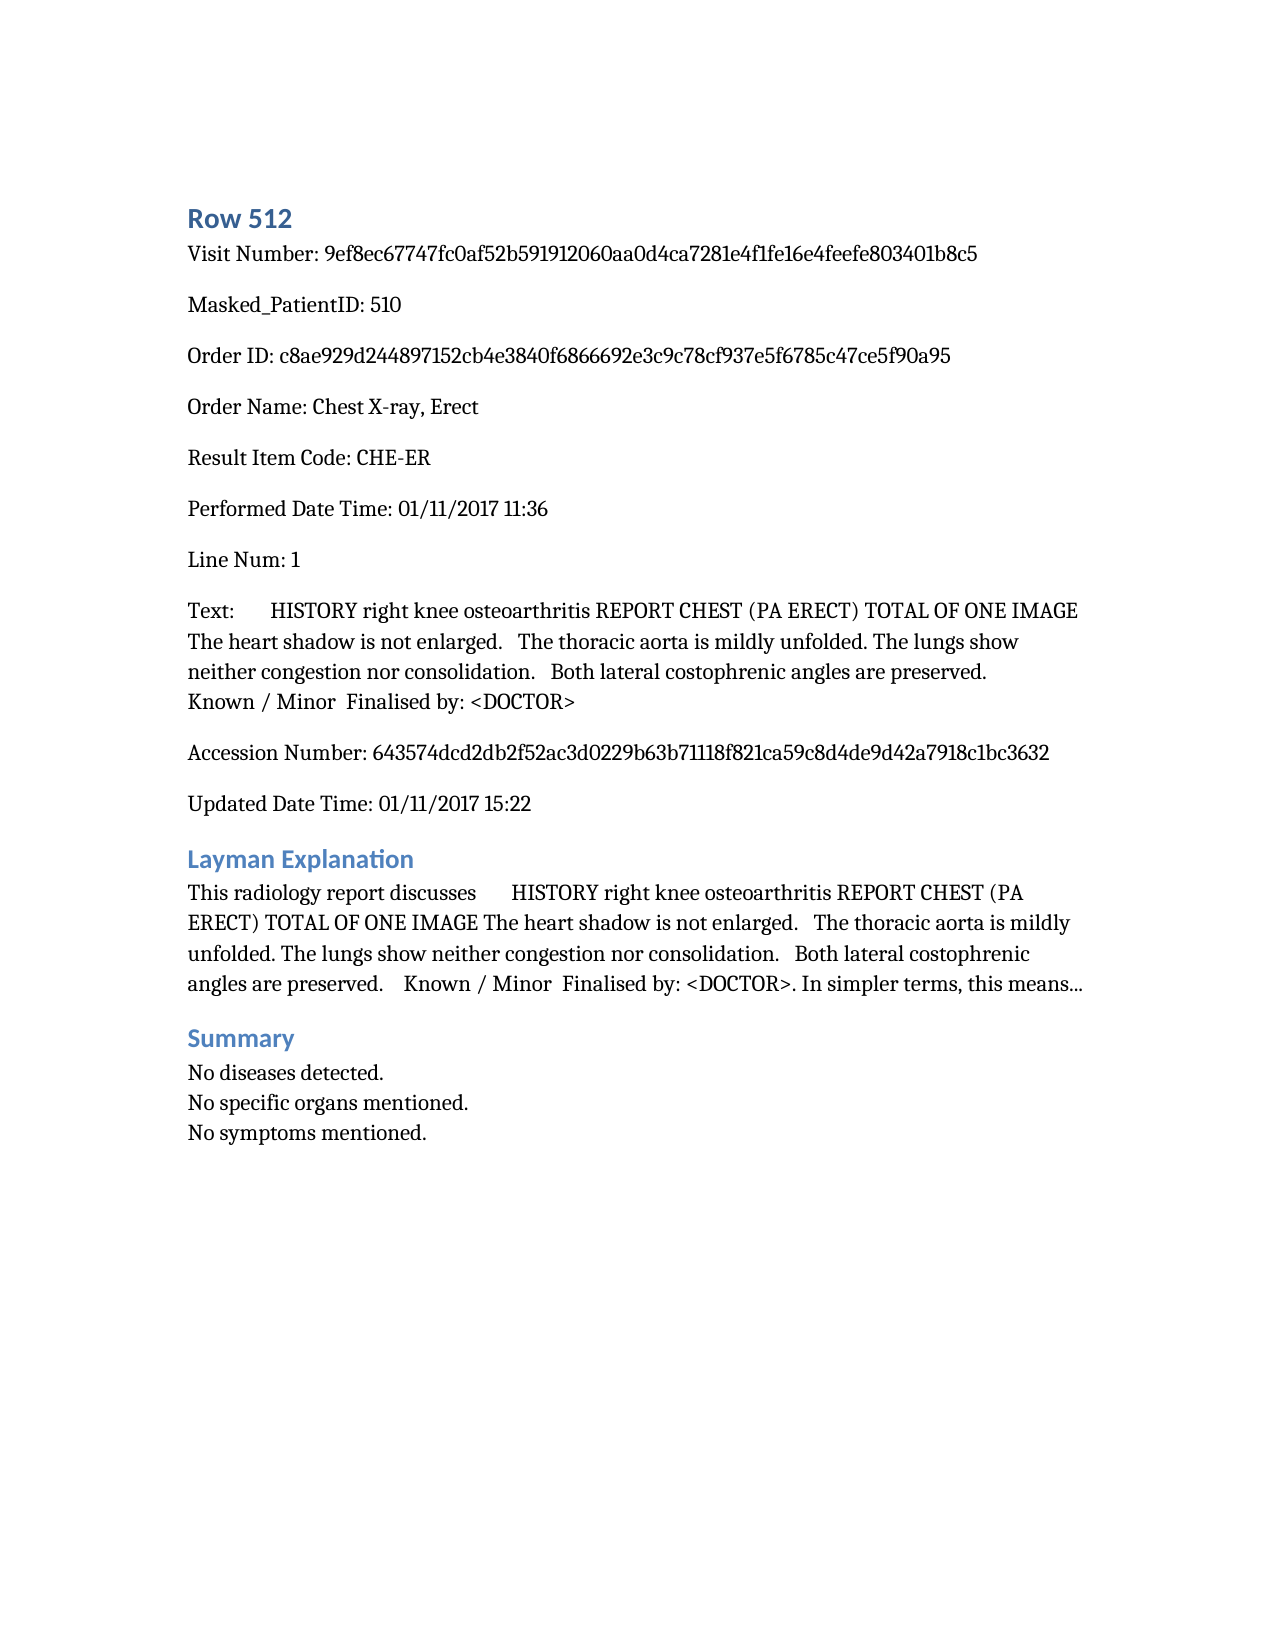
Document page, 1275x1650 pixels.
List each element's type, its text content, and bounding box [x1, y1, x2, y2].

text Accession Number: 643574dcd2db2f52ac3d0229b63b71118f821ca59c8d4de9d42a7918c1bc3632 [187, 740, 1087, 766]
subtitle Layman Explanation [187, 842, 1087, 875]
text Updated Date Time: 01/11/2017 15:22 [187, 791, 1087, 817]
text Visit Number: 9ef8ec67747fc0af52b591912060aa0d4ca7281e4f1fe16e4feefe803401b8c5 [187, 241, 1087, 267]
subtitle Row 512 [187, 200, 1087, 236]
text Text: HISTORY right knee osteoarthritis REPORT CHEST (PA ERECT) TOTAL OF ONE IMAGE The heart shadow is not enlarged. The thoracic aorta is mildly unfolded. The lungs show neither congestion nor consolidation. Both lateral costophrenic angles are preserved. Known / Minor Finalised by: <DOCTOR> [187, 598, 1087, 715]
text Result Item Code: CHE-ER [187, 445, 1087, 471]
text Order Name: Chest X-ray, Erect [187, 394, 1087, 420]
subtitle Summary [187, 1022, 1087, 1054]
text Performed Date Time: 01/11/2017 11:36 [187, 496, 1087, 522]
text No diseases detected. No specific organs mentioned. No symptoms mentioned. [187, 1059, 1087, 1146]
text This radiology report discusses HISTORY right knee osteoarthritis REPORT CHEST (PA ERECT) TOTAL OF ONE IMAGE The heart shadow is not enlarged. The thoracic aorta is mildly unfolded. The lungs show neither congestion nor consolidation. Both lateral costophrenic angles are preserved. Known / Minor Finalised by: <DOCTOR>. In simpler terms, this means... [187, 880, 1087, 997]
text Line Num: 1 [187, 547, 1087, 573]
text Masked_PatientID: 510 [187, 292, 1087, 318]
text Order ID: c8ae929d244897152cb4e3840f6866692e3c9c78cf937e5f6785c47ce5f90a95 [187, 343, 1087, 369]
